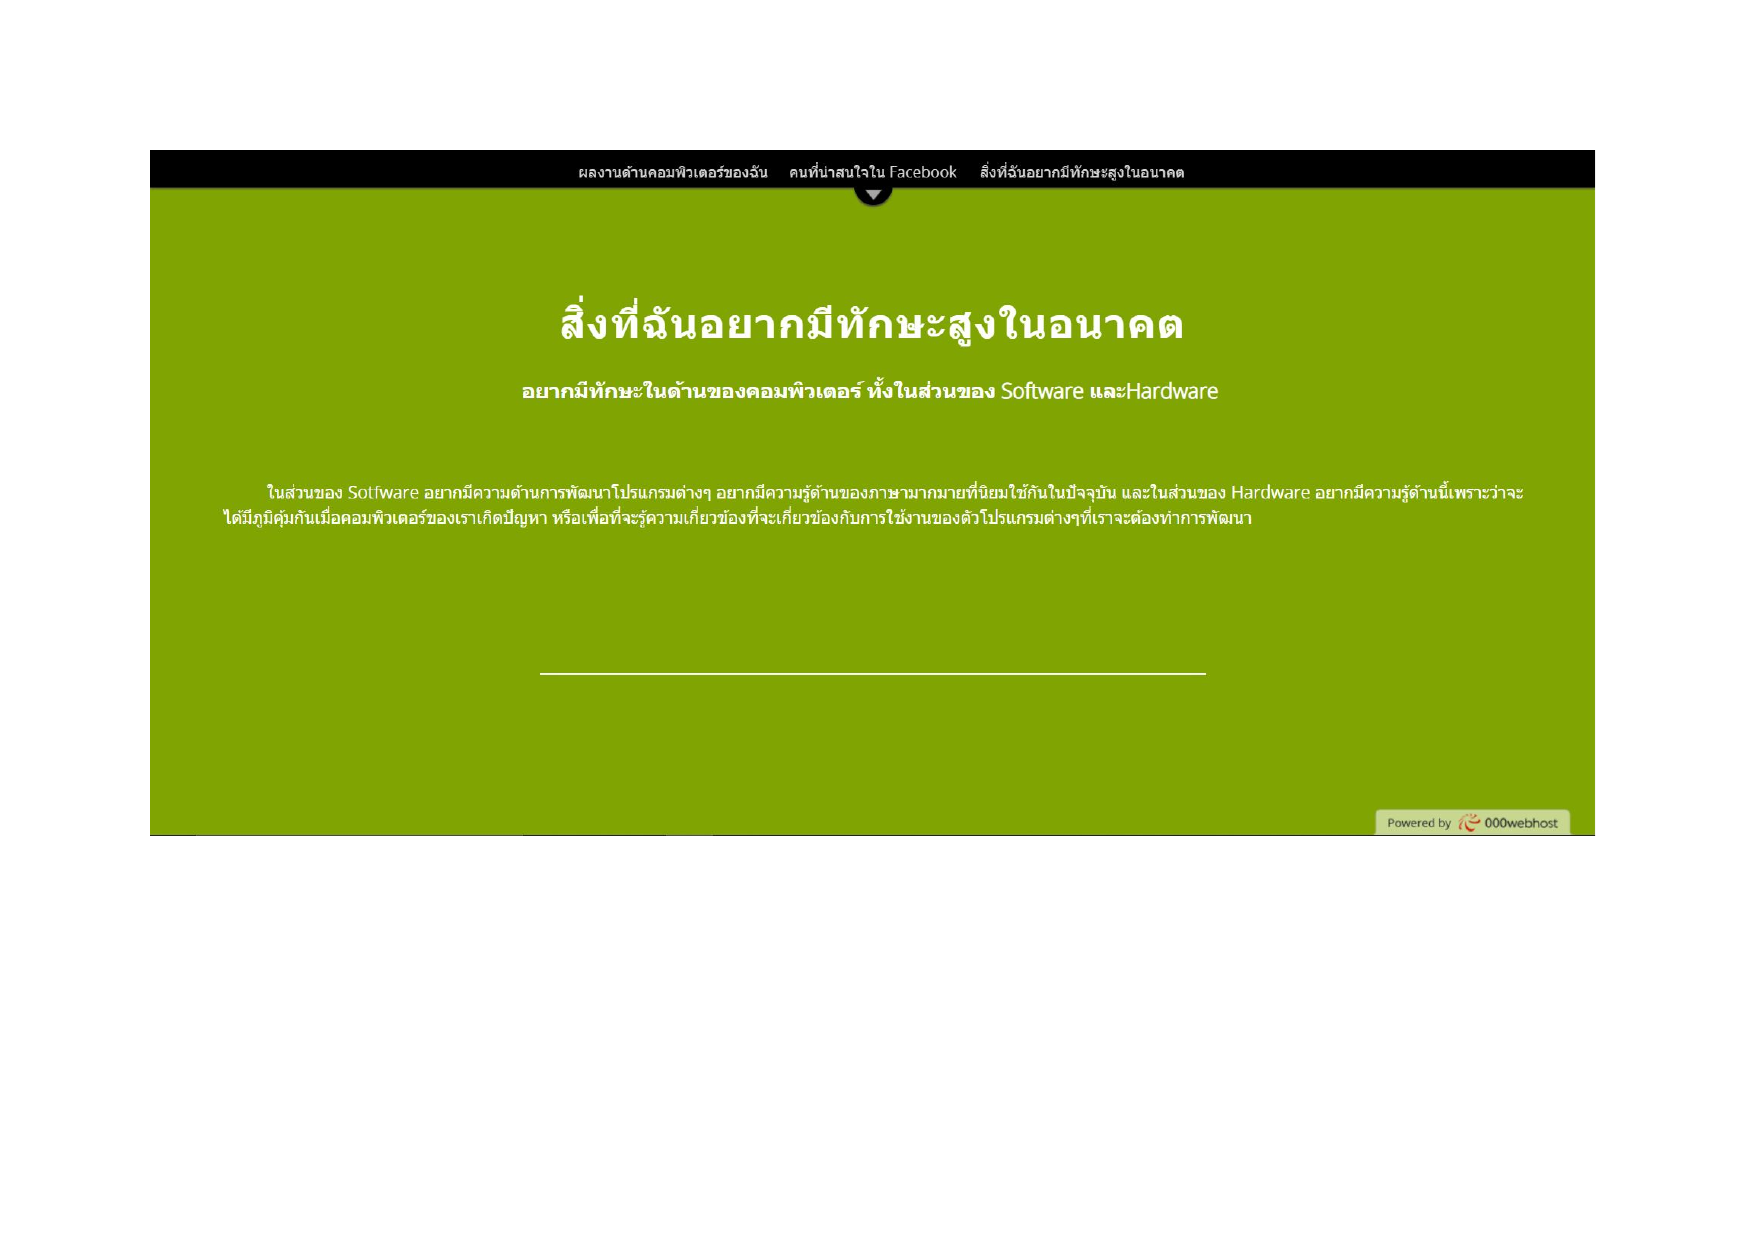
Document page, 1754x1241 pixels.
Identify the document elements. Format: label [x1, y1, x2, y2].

picture [150, 150, 1596, 836]
